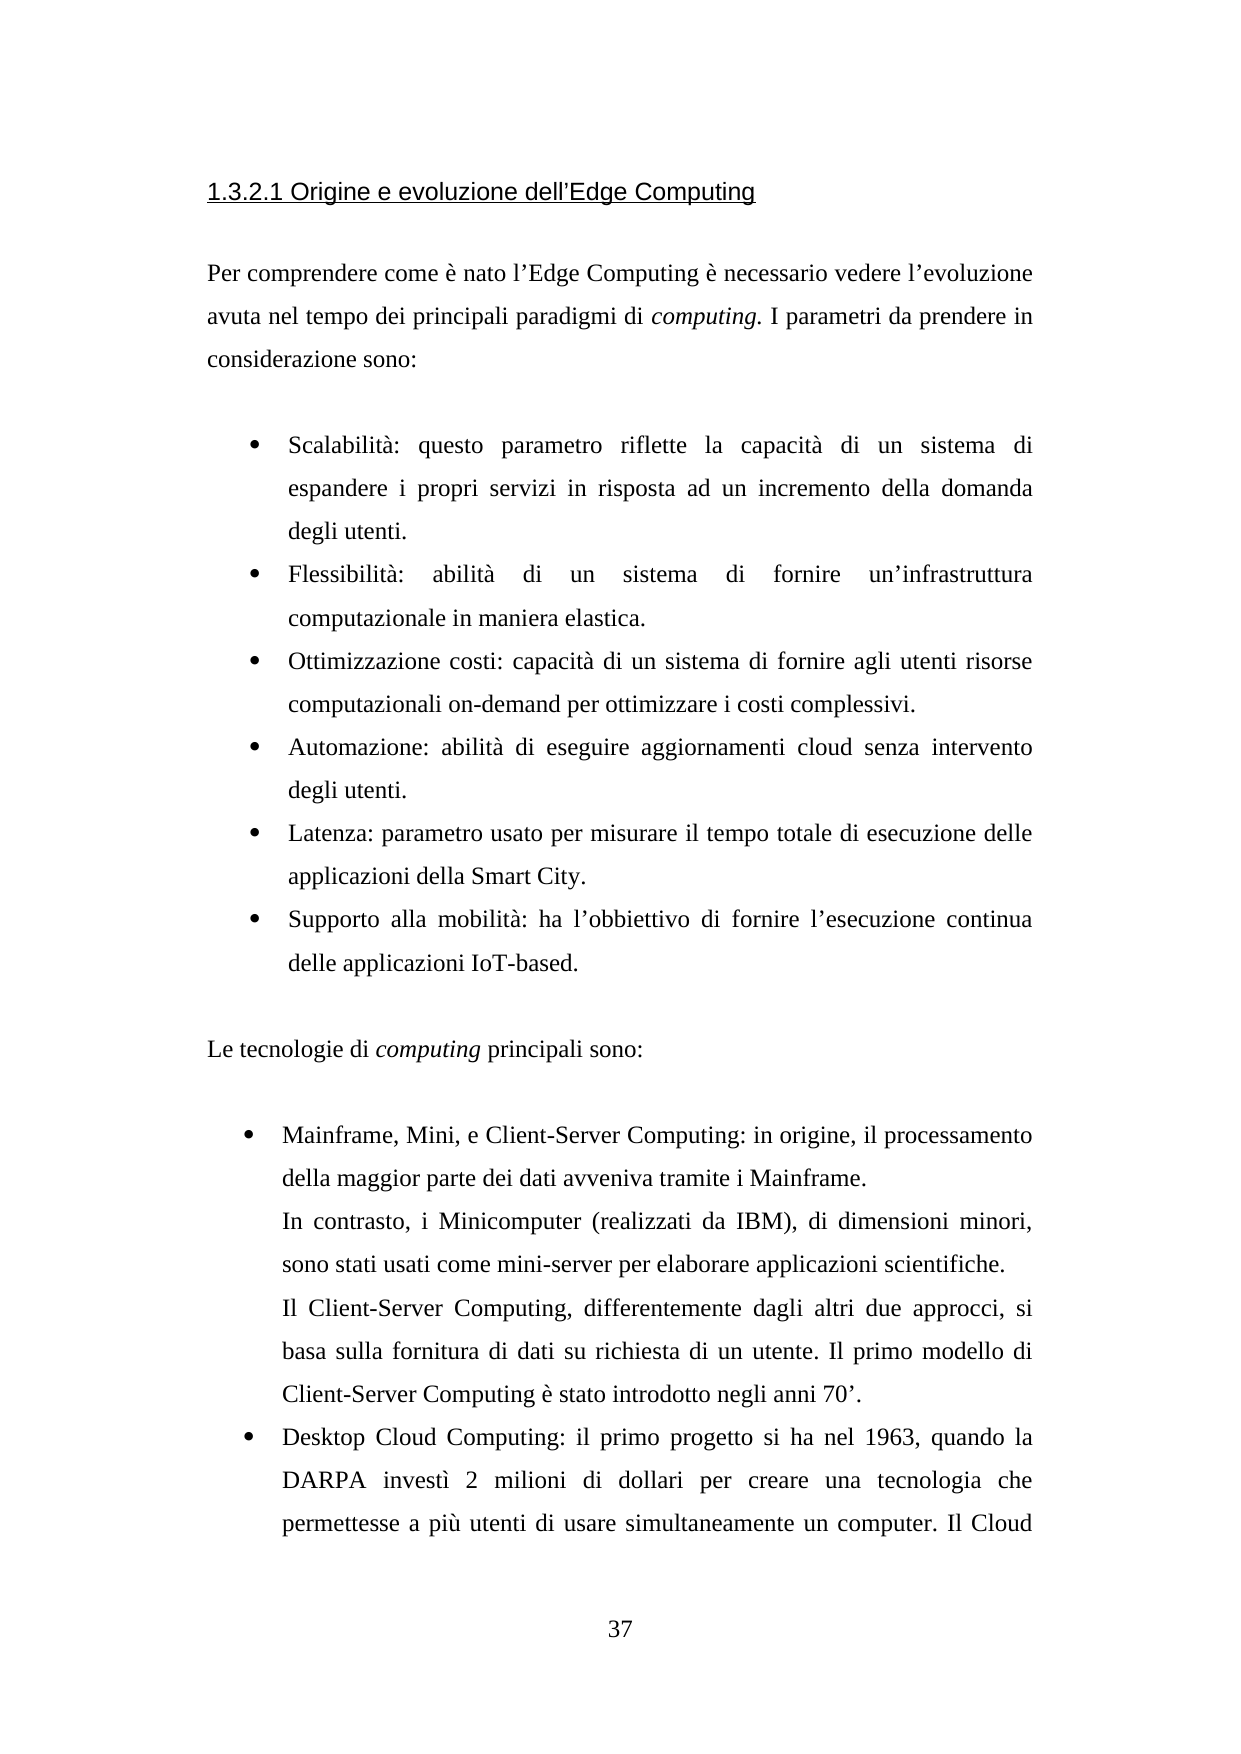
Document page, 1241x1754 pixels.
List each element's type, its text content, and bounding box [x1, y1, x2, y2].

list Automazione: abilità di eseguire aggiornamenti cloud senza intervento degli utenti. [250, 732, 1033, 804]
list Latenza: parametro usato per misurare il tempo totale di esecuzione delle applicazioni della Smart City. [250, 818, 1033, 890]
list Scalabilità: questo parametro riflette la capacità di un sistema di espandere i propri servizi in risposta ad un incremento della domanda degli utenti. [250, 430, 1033, 545]
text Per comprendere come è nato l’Edge Computing è necessario vedere l’evoluzione avuta nel tempo dei principali paradigmi di computing. I parametri da prendere in considerazione sono: [207, 258, 1033, 373]
list Mainframe, Mini, e Client-Server Computing: in origine, il processamento della maggior parte dei dati avveniva tramite i Mainframe. [244, 1120, 1033, 1192]
list Flessibilità: abilità di un sistema di fornire un’infrastruttura computazionale in maniera elastica. [250, 559, 1033, 631]
list Ottimizzazione costi: capacità di un sistema di fornire agli utenti risorse computazionali on-demand per ottimizzare i costi complessivi. [250, 646, 1033, 718]
list Il Client-Server Computing, differentemente dagli altri due approcci, si basa sulla fornitura di dati su richiesta di un utente. Il primo modello di Client-Server Computing è stato introdotto negli anni 70’. [282, 1293, 1033, 1408]
list In contrasto, i Minicomputer (realizzati da IBM), di dimensioni minori, sono stati usati come mini-server per elaborare applicazioni scientifiche. [282, 1206, 1033, 1278]
text Le tecnologie di computing principali sono: [207, 1034, 1033, 1063]
text 1.3.2.1 Origine e evoluzione dell’Edge Computing [207, 177, 1033, 206]
list Supporto alla mobilità: ha l’obbiettivo di fornire l’esecuzione continua delle applicazioni IoT-based. [250, 904, 1033, 976]
